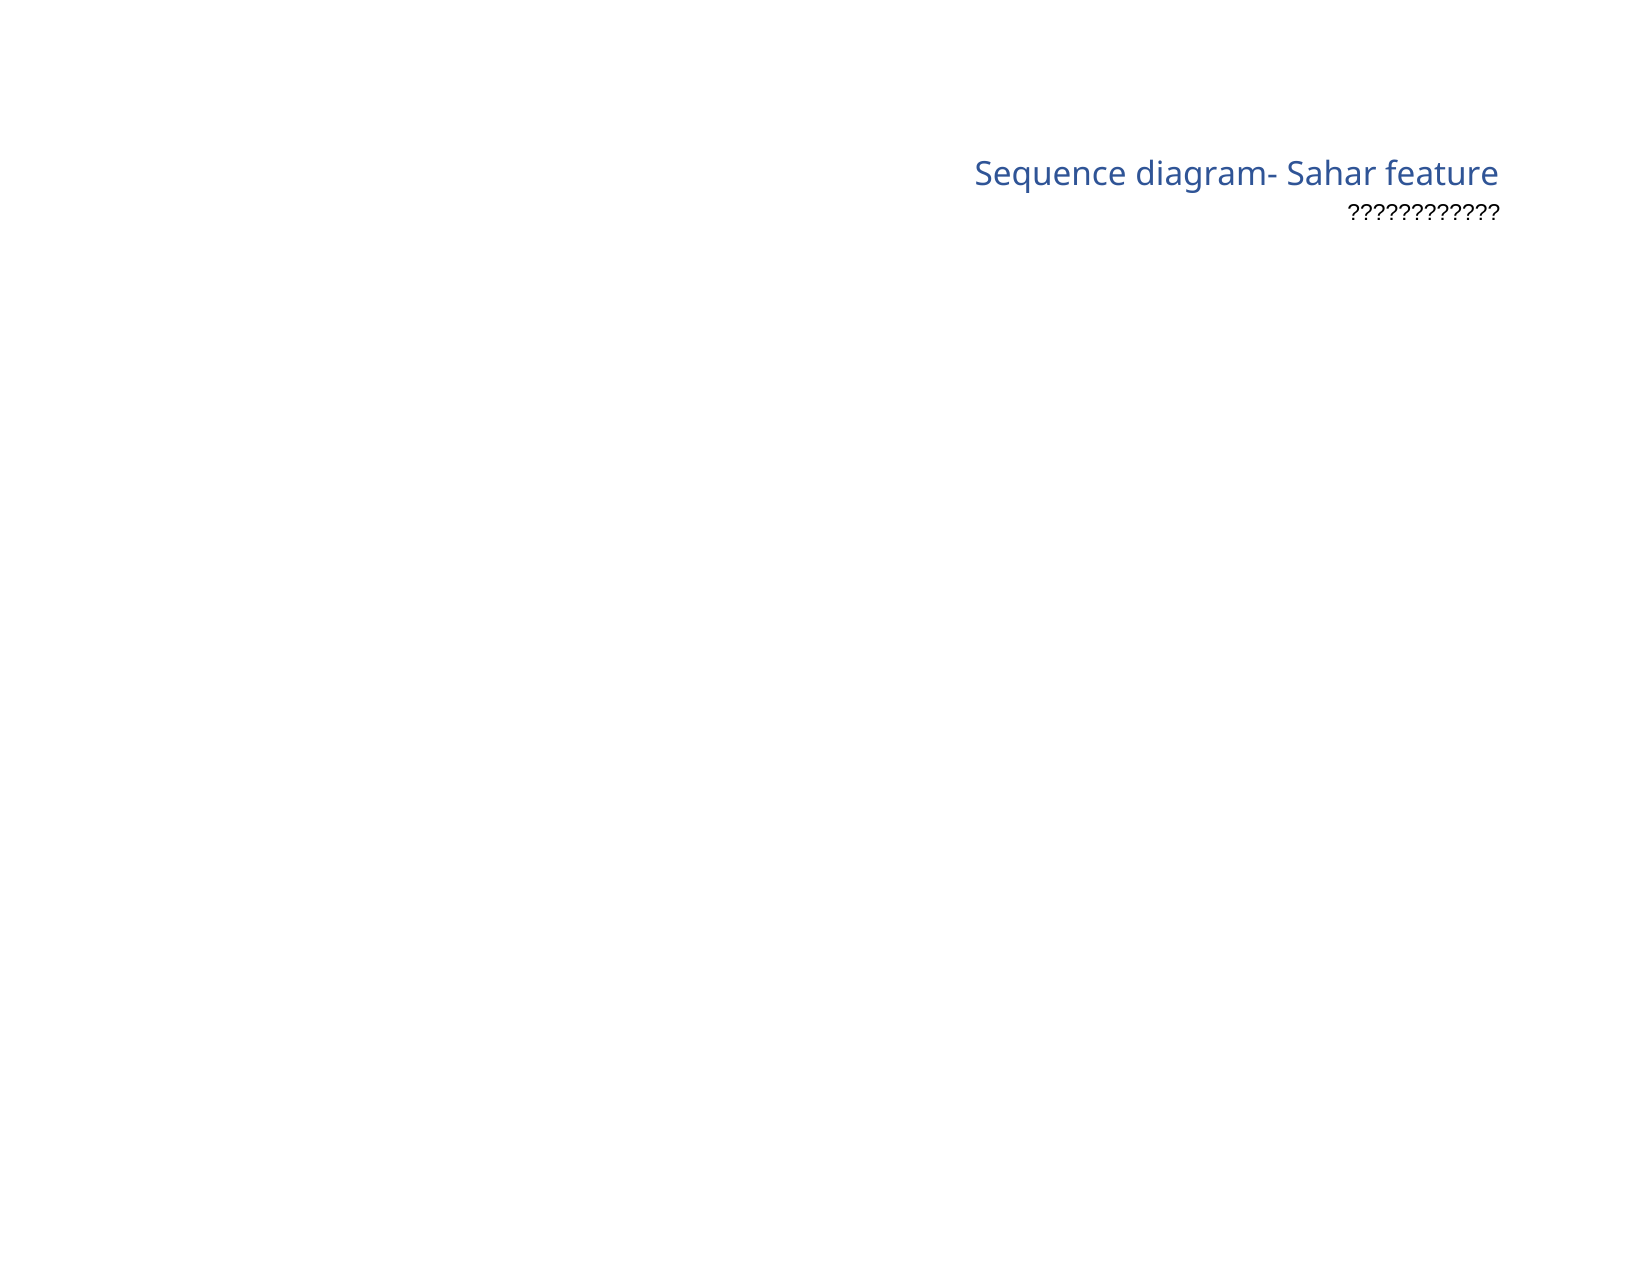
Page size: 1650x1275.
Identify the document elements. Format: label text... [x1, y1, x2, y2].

subtitle Sequence diagram- Sahar feature [150, 150, 1500, 195]
text ???????????? [150, 199, 1500, 225]
